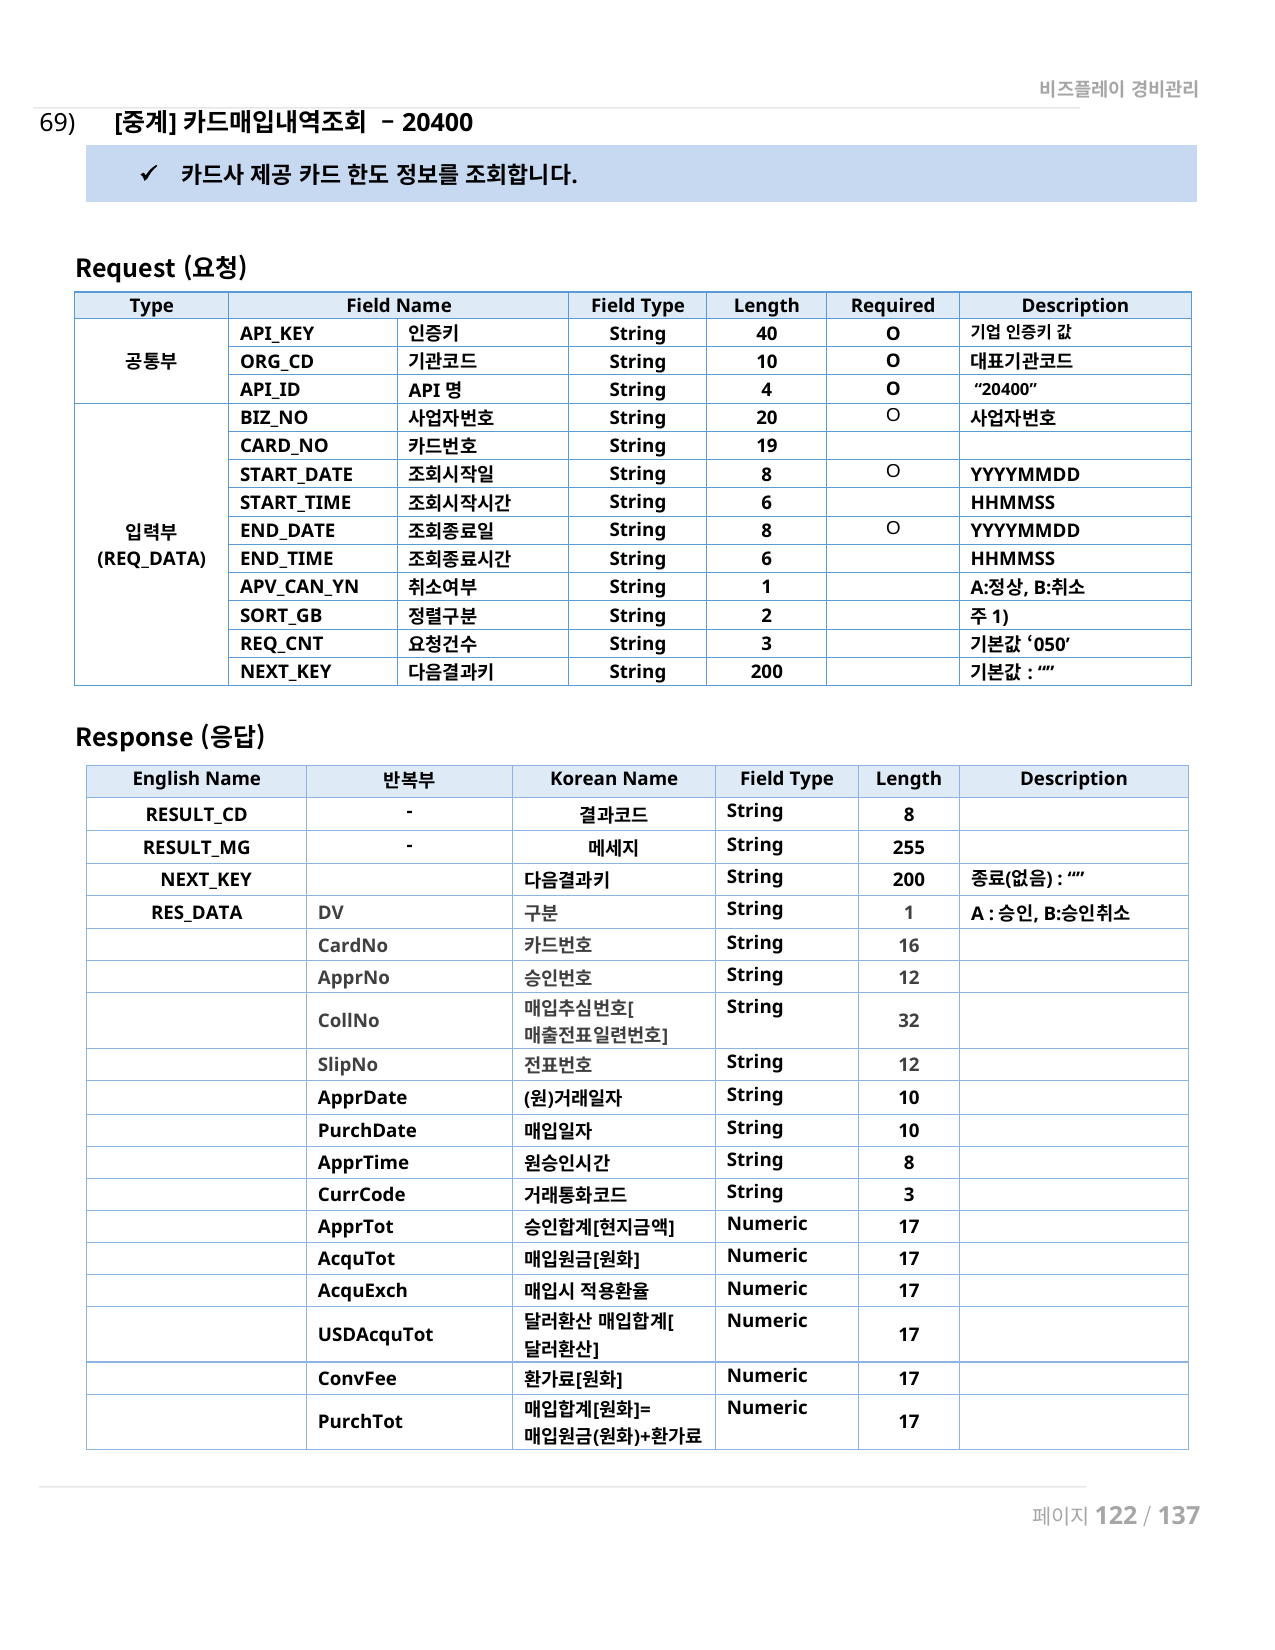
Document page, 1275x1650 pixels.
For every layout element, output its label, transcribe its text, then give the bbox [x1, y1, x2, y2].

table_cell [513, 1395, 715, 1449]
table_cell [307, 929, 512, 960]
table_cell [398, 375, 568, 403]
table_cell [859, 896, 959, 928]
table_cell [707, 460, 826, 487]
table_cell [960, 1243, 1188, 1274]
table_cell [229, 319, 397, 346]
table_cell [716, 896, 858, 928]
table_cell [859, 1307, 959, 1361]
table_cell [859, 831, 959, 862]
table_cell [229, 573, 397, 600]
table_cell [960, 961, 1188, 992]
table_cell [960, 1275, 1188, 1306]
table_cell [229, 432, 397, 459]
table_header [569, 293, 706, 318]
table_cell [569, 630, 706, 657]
text Request (요청) [75, 248, 1200, 284]
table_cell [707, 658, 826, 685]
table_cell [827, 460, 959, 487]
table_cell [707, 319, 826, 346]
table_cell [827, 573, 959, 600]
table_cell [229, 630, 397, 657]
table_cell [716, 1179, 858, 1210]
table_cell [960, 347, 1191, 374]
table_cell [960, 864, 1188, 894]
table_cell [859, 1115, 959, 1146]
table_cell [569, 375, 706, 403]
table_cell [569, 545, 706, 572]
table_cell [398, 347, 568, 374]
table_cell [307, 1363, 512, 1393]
text Response (응답) [75, 718, 1200, 754]
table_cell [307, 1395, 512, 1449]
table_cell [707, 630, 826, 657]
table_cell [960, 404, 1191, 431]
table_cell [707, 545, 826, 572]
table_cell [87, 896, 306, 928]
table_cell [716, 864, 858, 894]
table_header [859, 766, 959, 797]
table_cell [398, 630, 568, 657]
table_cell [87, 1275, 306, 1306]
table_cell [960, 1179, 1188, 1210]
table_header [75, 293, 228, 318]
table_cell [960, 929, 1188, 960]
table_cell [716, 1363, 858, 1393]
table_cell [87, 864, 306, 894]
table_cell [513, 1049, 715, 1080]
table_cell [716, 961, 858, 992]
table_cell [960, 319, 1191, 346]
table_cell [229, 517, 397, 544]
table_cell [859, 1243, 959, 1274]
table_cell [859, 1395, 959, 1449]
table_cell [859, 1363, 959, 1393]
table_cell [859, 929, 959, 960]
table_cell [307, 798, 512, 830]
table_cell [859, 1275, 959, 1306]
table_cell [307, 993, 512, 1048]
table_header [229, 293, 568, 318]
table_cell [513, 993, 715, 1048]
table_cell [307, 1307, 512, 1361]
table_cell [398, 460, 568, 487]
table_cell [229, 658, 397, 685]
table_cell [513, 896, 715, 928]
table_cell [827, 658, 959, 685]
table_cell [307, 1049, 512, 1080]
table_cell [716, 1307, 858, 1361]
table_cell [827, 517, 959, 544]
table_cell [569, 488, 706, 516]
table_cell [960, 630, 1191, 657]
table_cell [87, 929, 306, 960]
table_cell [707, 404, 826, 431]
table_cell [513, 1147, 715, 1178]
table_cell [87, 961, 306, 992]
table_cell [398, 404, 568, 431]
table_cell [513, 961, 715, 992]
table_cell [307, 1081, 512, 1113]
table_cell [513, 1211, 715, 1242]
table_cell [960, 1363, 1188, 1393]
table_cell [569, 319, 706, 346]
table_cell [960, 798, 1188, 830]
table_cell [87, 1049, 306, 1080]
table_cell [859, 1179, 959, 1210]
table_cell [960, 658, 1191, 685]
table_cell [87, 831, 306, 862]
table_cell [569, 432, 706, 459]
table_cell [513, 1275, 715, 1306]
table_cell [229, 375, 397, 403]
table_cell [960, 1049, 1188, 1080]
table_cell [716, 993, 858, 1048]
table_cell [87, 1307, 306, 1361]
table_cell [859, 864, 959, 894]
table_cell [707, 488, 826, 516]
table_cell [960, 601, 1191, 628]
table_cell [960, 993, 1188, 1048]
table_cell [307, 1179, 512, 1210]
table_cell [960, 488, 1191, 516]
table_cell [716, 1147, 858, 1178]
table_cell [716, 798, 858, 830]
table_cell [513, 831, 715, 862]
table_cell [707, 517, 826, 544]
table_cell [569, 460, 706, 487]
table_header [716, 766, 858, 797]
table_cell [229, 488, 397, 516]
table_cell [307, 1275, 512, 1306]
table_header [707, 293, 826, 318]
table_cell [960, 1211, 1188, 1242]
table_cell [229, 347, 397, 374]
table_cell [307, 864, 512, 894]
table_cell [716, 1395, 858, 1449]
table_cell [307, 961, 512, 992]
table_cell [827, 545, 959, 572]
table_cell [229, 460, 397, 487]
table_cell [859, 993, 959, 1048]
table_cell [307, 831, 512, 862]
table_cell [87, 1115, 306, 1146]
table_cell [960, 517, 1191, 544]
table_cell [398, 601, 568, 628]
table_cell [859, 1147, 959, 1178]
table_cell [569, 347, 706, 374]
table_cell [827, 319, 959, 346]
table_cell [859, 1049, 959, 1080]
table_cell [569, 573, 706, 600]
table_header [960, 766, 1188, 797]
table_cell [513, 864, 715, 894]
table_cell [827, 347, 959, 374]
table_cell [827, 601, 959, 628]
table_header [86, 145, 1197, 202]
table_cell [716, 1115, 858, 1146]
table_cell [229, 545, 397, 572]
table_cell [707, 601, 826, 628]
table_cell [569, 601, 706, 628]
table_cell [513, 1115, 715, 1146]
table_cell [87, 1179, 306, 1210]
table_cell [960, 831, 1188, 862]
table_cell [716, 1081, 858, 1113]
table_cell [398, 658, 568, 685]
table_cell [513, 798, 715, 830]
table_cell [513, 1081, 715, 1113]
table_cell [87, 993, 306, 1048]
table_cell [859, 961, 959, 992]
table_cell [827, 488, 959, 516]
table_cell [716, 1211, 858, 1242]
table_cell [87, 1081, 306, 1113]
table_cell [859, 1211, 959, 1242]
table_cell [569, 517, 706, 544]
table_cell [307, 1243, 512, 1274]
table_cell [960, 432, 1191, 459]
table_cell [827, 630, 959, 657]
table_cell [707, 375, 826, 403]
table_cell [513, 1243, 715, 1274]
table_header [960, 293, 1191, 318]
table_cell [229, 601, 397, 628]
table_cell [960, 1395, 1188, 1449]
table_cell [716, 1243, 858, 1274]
subtitle [중계] 카드매입내역조회 – 20400 [39, 102, 1181, 138]
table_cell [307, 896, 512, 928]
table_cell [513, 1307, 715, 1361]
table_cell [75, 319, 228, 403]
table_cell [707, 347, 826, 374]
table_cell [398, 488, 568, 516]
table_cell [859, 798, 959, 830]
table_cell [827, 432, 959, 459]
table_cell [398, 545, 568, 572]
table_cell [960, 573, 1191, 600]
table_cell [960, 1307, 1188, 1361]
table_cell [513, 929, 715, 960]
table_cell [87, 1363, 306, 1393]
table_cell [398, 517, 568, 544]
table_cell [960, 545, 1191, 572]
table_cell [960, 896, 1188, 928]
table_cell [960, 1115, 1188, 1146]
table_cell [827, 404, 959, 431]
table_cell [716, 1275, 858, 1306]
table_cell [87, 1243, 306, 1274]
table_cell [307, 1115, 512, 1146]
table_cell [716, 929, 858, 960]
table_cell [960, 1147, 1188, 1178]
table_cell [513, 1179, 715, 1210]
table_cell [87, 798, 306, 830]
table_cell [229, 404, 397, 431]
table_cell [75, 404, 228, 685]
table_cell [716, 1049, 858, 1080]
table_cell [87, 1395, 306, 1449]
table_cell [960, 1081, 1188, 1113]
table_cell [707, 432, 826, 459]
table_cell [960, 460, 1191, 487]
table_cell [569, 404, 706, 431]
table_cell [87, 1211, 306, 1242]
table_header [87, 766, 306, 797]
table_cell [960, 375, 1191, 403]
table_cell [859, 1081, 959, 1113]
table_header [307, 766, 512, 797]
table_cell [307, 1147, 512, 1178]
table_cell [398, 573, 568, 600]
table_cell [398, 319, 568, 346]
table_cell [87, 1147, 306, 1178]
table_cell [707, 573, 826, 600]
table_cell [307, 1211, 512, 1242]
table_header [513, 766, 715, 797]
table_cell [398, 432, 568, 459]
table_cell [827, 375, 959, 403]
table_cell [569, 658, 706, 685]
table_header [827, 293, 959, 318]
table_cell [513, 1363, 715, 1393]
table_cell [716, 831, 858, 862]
